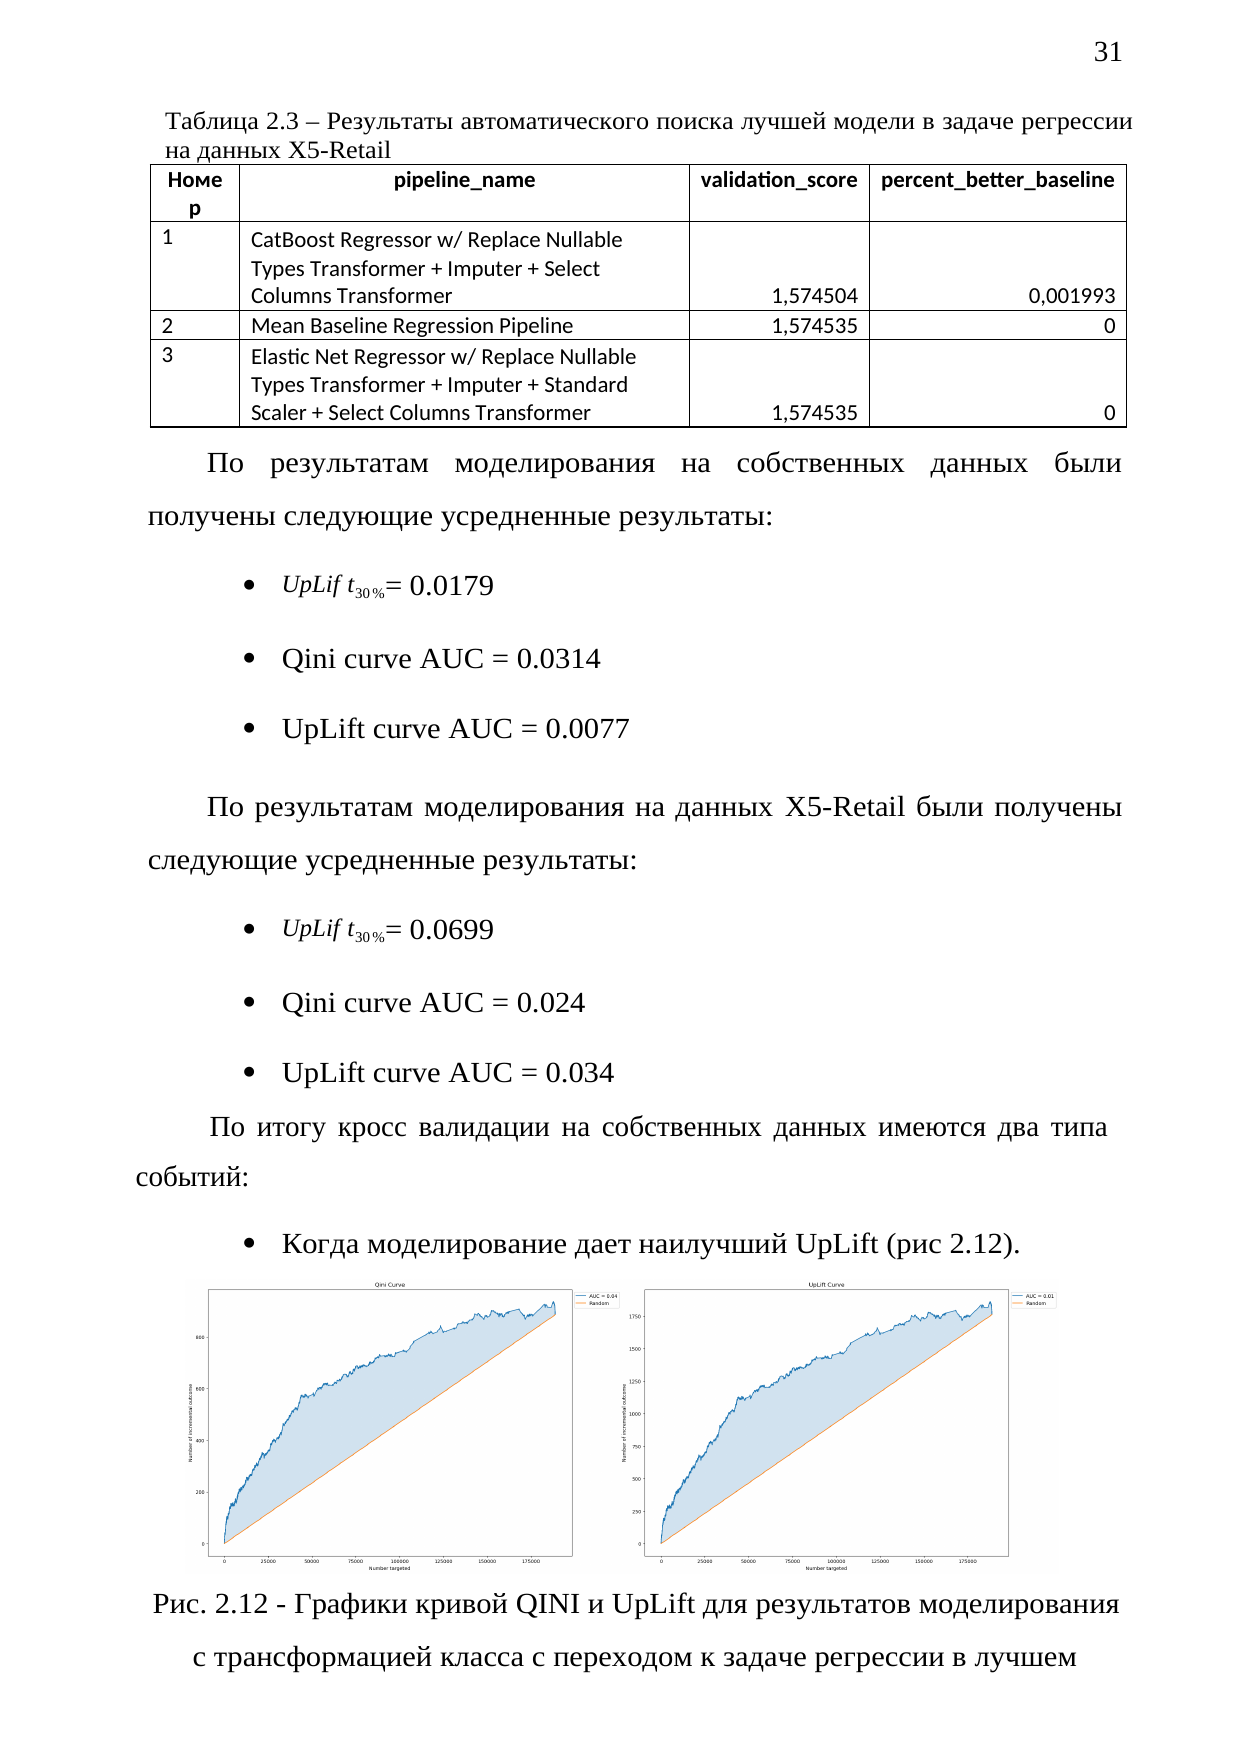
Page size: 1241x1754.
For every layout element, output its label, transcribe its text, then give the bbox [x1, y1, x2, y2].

text По результатам моделирования на собственных данных были получены следующие усредненные результаты: [148, 445, 1122, 531]
table_cell 1 [151, 222, 239, 310]
picture [185, 1279, 1059, 1574]
list = 0.0699 [244, 912, 1122, 948]
table_cell 0 [870, 340, 1126, 426]
table_cell 1,574535 [690, 340, 869, 426]
list UpLift curve AUC = 0.0077 [244, 711, 1122, 745]
table_header percent_better_baseline [870, 165, 1126, 221]
table_cell 1,574535 [690, 311, 869, 339]
list UpLift curve AUC = 0.034 [244, 1056, 1122, 1089]
table_header Номер [151, 165, 239, 221]
text По результатам моделирования на данных X5-Retail были получены следующие усредненные результаты: [148, 789, 1122, 876]
list Qini curve AUC = 0.024 [244, 985, 1122, 1019]
list Qini curve AUC = 0.0314 [244, 641, 1122, 674]
table_cell Elastic Net Regressor w/ Replace Nullable Types Transformer + Imputer + Standard Scaler + Select Columns Transformer [240, 340, 689, 426]
table_cell 0,001993 [870, 222, 1126, 310]
table_cell Mean Baseline Regression Pipeline [240, 311, 689, 339]
table_cell CatBoost Regressor w/ Replace Nullable Types Transformer + Imputer + Select Columns Transformer [240, 222, 689, 310]
text Таблица 2.3 – Результаты автоматического поиска лучшей модели в задаче регрессии на данных X5-Retail [165, 106, 1134, 164]
table_header validation_score [690, 165, 869, 221]
list = 0.0179 [244, 568, 1122, 604]
table_cell 3 [151, 340, 239, 426]
text Рис. 2.12 - Графики кривой QINI и UpLift для результатов моделирования с трансформацией класса с переходом к задаче регрессии в лучшем случае [148, 1586, 1122, 1673]
table_cell 1,574504 [690, 222, 869, 310]
table_header pipeline_name [240, 165, 689, 221]
text По итогу кросс валидации на собственных данных имеются два типа событий: [135, 1109, 1108, 1193]
table_cell 0 [870, 311, 1126, 339]
list Когда моделирование дает наилучший UpLift (рис 2.12). [244, 1227, 1122, 1260]
table_cell 2 [151, 311, 239, 339]
